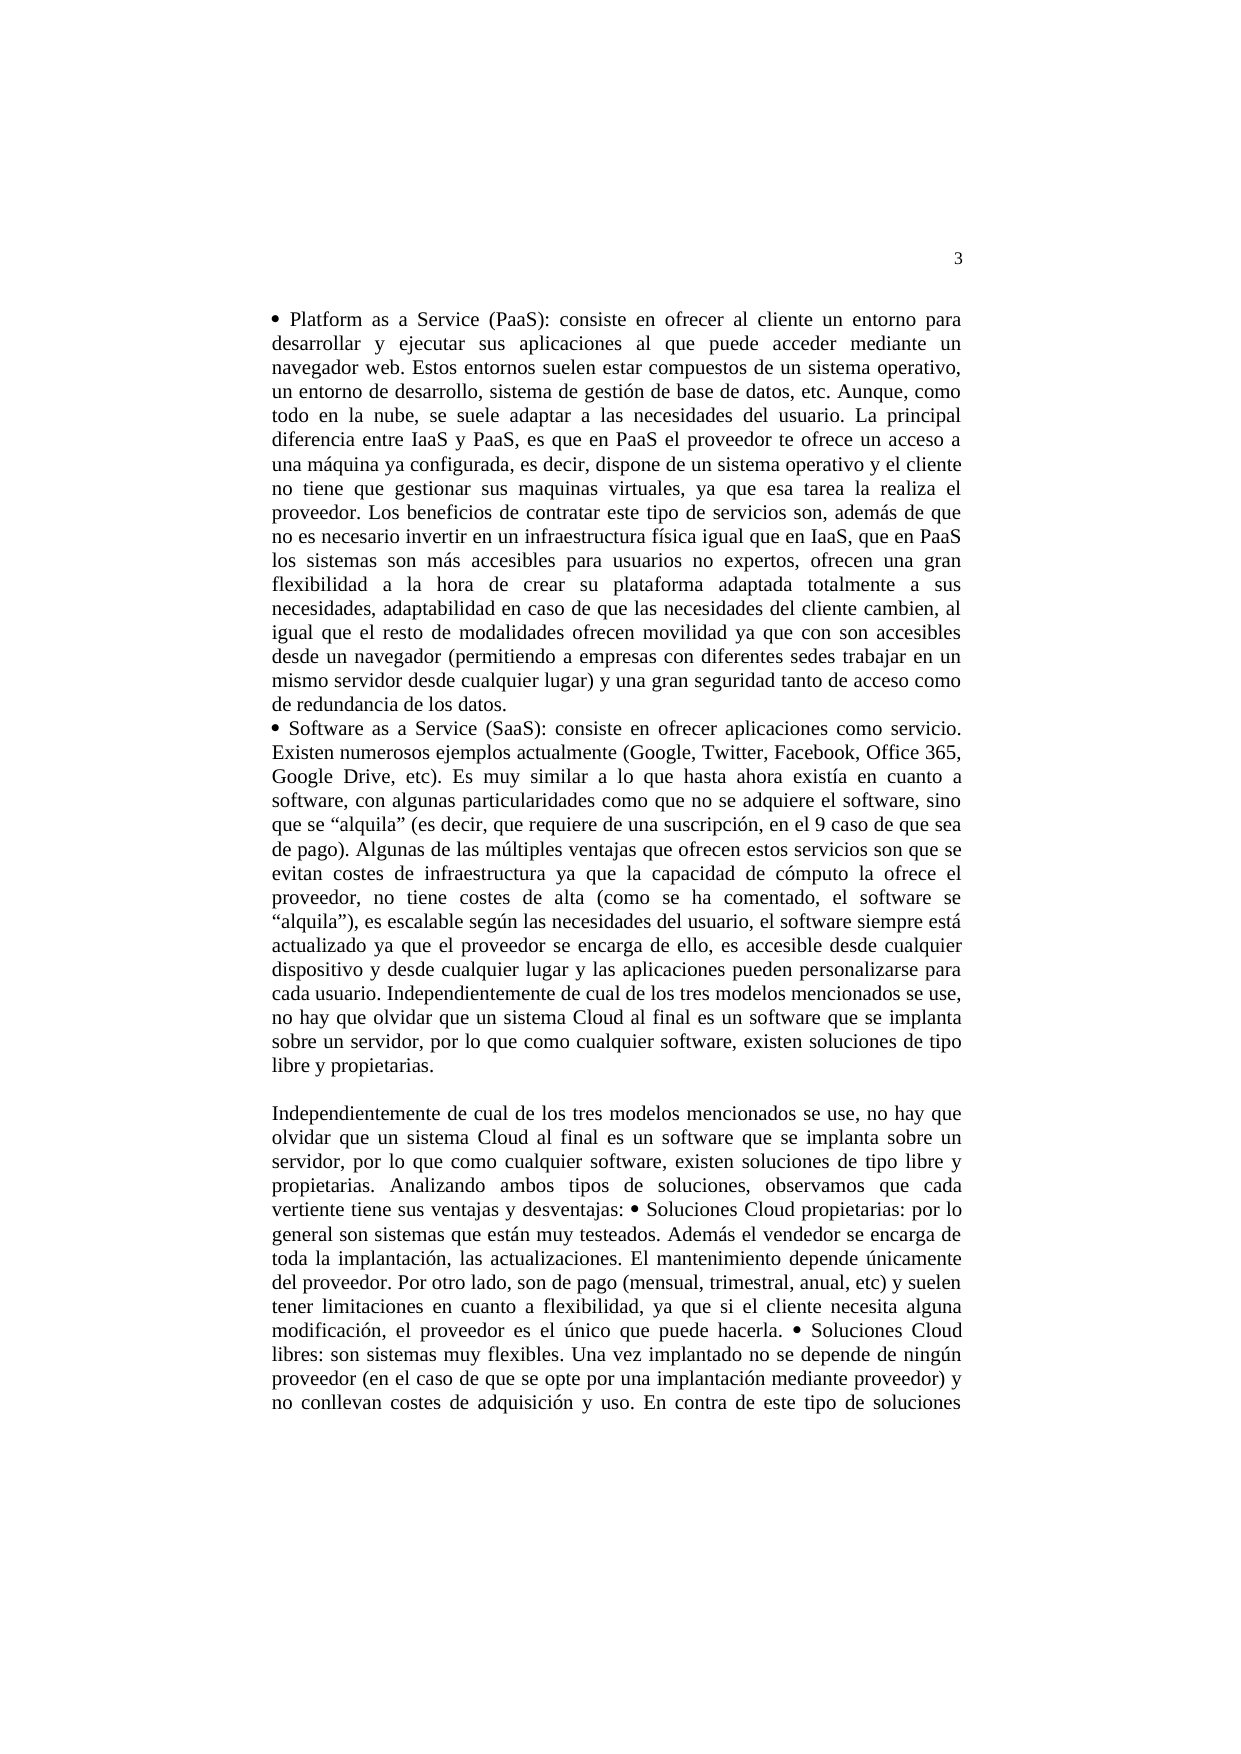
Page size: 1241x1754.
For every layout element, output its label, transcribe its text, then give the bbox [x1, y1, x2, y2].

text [272, 1101, 963, 1414]
text Software as a Service (SaaS): consiste en ofrecer aplicaciones como servicio. Existen numerosos ejemplos actualmente (Google, Twitter, Facebook, Office 365, Google Drive, etc). Es muy similar a lo que hasta ahora existía en cuanto a software, con algunas particularidades como que no se adquiere el software, sino que se “alquila” (es decir, que requiere de una suscripción, en el 9 caso de que sea de pago). Algunas de las múltiples ventajas que ofrecen estos servicios son que se evitan costes de infraestructura ya que la capacidad de cómputo la ofrece el proveedor, no tiene costes de alta (como se ha comentado, el software se “alquila”), es escalable según las necesidades del usuario, el software siempre está actualizado ya que el proveedor se encarga de ello, es accesible desde cualquier dispositivo y desde cualquier lugar y las aplicaciones pueden personalizarse para cada usuario. Independientemente de cual de los tres modelos mencionados se use, no hay que olvidar que un sistema Cloud al final es un software que se implanta sobre un servidor, por lo que como cualquier software, existen soluciones de tipo libre y propietarias. [272, 716, 963, 1077]
text Platform as a Service (PaaS): consiste en ofrecer al cliente un entorno para desarrollar y ejecutar sus aplicaciones al que puede acceder mediante un navegador web. Estos entornos suelen estar compuestos de un sistema operativo, un entorno de desarrollo, sistema de gestión de base de datos, etc. Aunque, como todo en la nube, se suele adaptar a las necesidades del usuario. La principal diferencia entre IaaS y PaaS, es que en PaaS el proveedor te ofrece un acceso a una máquina ya configurada, es decir, dispone de un sistema operativo y el cliente no tiene que gestionar sus maquinas virtuales, ya que esa tarea la realiza el proveedor. Los beneficios de contratar este tipo de servicios son, además de que no es necesario invertir en un infraestructura física igual que en IaaS, que en PaaS los sistemas son más accesibles para usuarios no expertos, ofrecen una gran flexibilidad a la hora de crear su plataforma adaptada totalmente a sus necesidades, adaptabilidad en caso de que las necesidades del cliente cambien, al igual que el resto de modalidades ofrecen movilidad ya que con son accesibles desde un navegador (permitiendo a empresas con diferentes sedes trabajar en un mismo servidor desde cualquier lugar) y una gran seguridad tanto de acceso como de redundancia de los datos. [272, 307, 963, 716]
